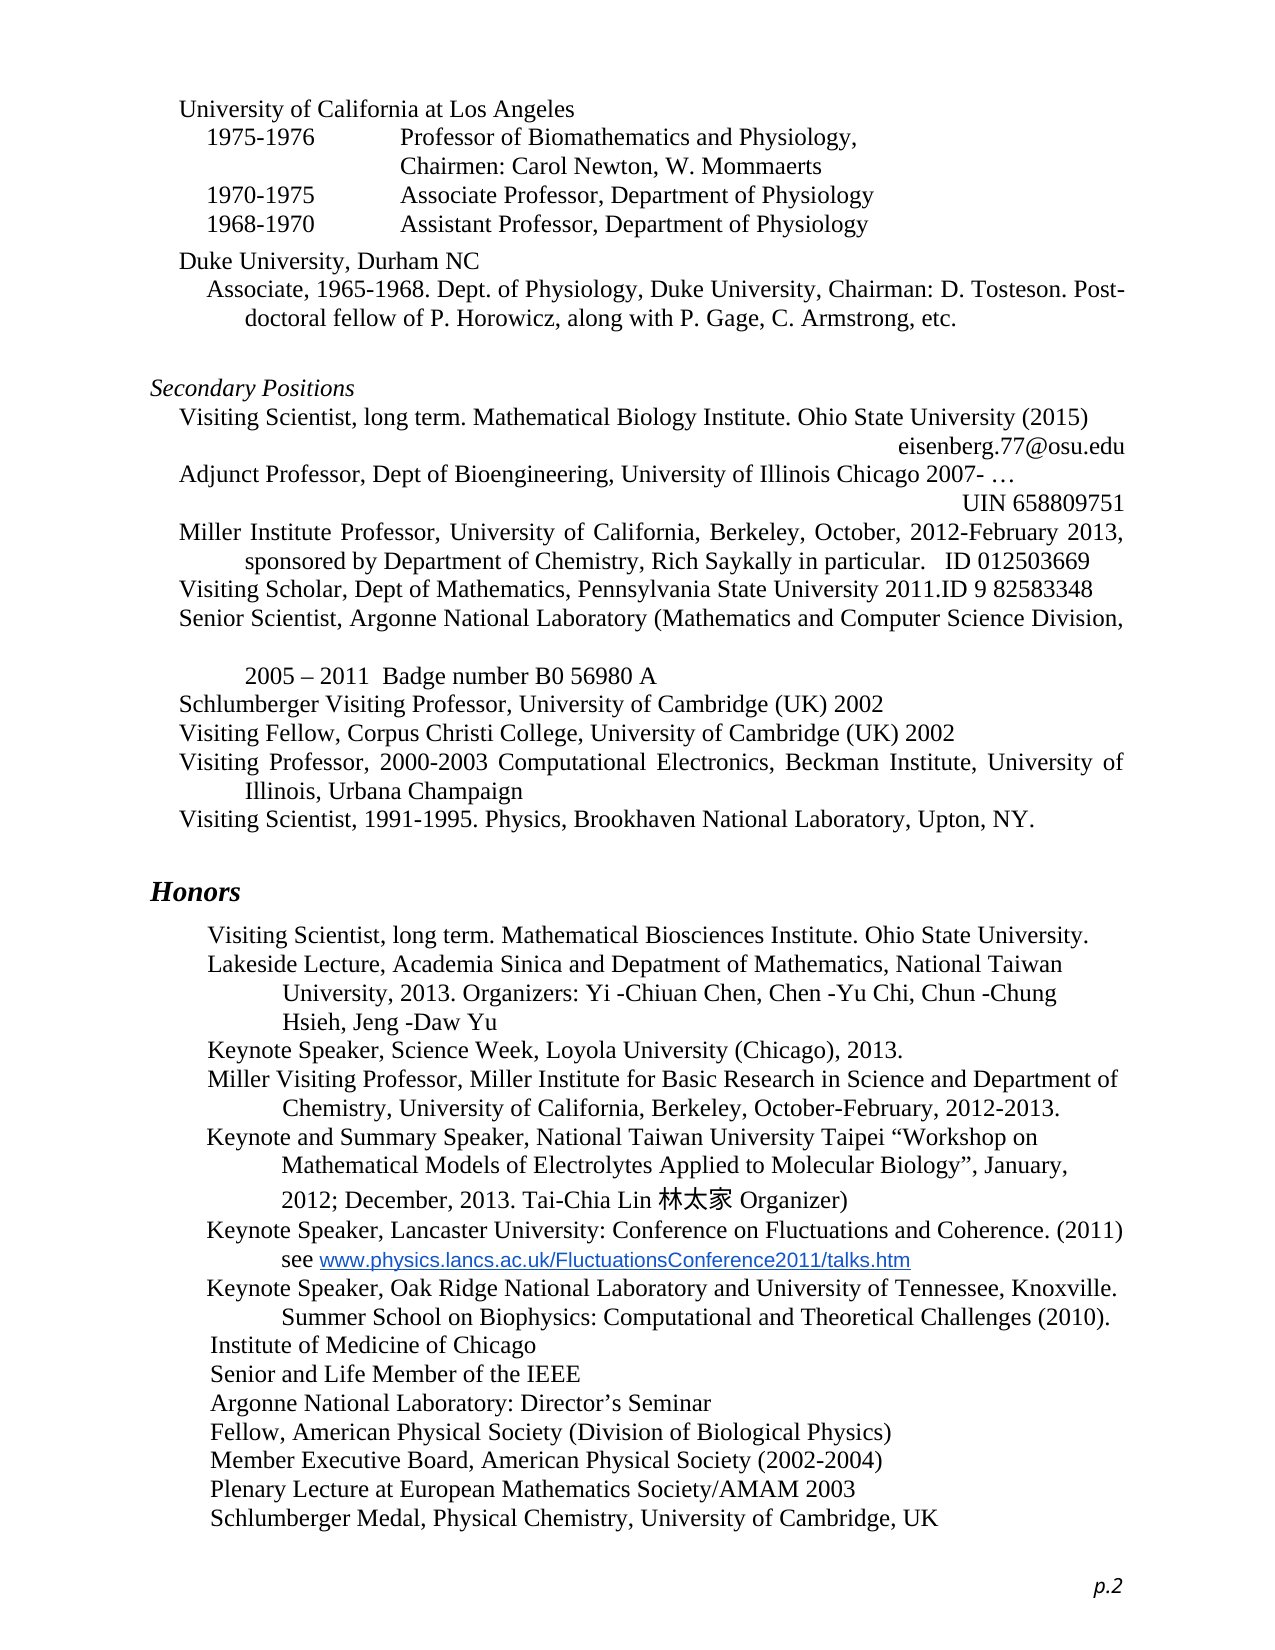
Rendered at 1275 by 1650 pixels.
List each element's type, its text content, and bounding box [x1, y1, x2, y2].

text Miller Visiting Professor, Miller Institute for Basic Research in Science and Department of Chemistry, University of California, Berkeley, October-February, 2012-2013. [207, 1064, 1125, 1122]
text Visiting Fellow, Corpus Christi College, University of Cambridge (UK) 2002 [178, 718, 1125, 747]
text University of California at Los Angeles [178, 94, 1125, 122]
text Miller Institute Professor, University of California, Berkeley, October, 2012-February 2013, sponsored by Department of Chemistry, Rich Saykally in particular. ID 012503669 [178, 517, 1125, 574]
text Senior Scientist, Argonne National Laboratory (Mathematics and Computer Science Division, 2005 – 2011 Badge number B0 56980 A [178, 603, 1125, 689]
text Honors [150, 874, 1125, 908]
text Duke University, Durham NC [178, 246, 1125, 274]
text Institute of Medicine of Chicago [210, 1331, 1125, 1359]
text Adjunct Professor, Dept of Bioengineering, University of Illinois Chicago 2007- … [178, 459, 1125, 488]
text Schlumberger Visiting Professor, University of Cambridge (UK) 2002 [178, 689, 1125, 718]
text UIN 658809751 [178, 488, 1125, 517]
text Visiting Scientist, long term. Mathematical Biology Institute. Ohio State University (2015) [178, 402, 1125, 431]
text Visiting Scientist, 1991-1995. Physics, Brookhaven National Laboratory, Upton, NY. [178, 804, 1125, 833]
text Fellow, American Physical Society (Division of Biological Physics) [210, 1417, 1125, 1446]
text Argonne National Laboratory: Director’s Seminar [210, 1388, 1125, 1417]
text 1975-1976 Professor of Biomathematics and Physiology, [179, 122, 1125, 151]
text Chairmen: Carol Newton, W. Mommaerts [179, 151, 1125, 180]
text Schlumberger Medal, Physical Chemistry, University of Cambridge, UK [210, 1503, 1125, 1532]
text Visiting Scholar, Dept of Mathematics, Pennsylvania State University 2011.ID 9 82583348 [178, 574, 1125, 603]
text Visiting Professor, 2000-2003 Computational Electronics, Beckman Institute, University of Illinois, Urbana Champaign [178, 747, 1125, 804]
text Keynote and Summary Speaker, National Taiwan University Taipei “Workshop on Mathematical Models of Electrolytes Applied to Molecular Biology”, January, 2012; December, 2013. Tai-Chia Lin 林太家 Organizer) [206, 1122, 1125, 1216]
text Lakeside Lecture, Academia Sinica and Depatment of Mathematics, National Taiwan University, 2013. Organizers: Yi -Chiuan Chen, Chen -Yu Chi, Chun -Chung Hsieh, Jeng -Daw Yu [207, 949, 1125, 1036]
text Visiting Scientist, long term. Mathematical Biosciences Institute. Ohio State University. [207, 921, 1125, 949]
text Plenary Lecture at European Mathematics Society/AMAM 2003 [210, 1474, 1125, 1503]
text Senior and Life Member of the IEEE [210, 1359, 1125, 1388]
text Member Executive Board, American Physical Society (2002-2004) [210, 1446, 1125, 1474]
text 1970-1975 Associate Professor, Department of Physiology [179, 180, 1125, 209]
text Keynote Speaker, Science Week, Loyola University (Chicago), 2013. [207, 1036, 1125, 1064]
text Secondary Positions [150, 373, 1125, 402]
text Associate, 1965-1968. Dept. of Physiology, Duke University, Chairman: D. Tosteson. Post-doctoral fellow of P. Horowicz, along with P. Gage, C. Armstrong, etc. [179, 274, 1125, 332]
text Keynote Speaker, Oak Ridge National Laboratory and University of Tennessee, Knoxville. Summer School on Biophysics: Computational and Theoretical Challenges (2010). [206, 1273, 1125, 1331]
text 1968-1970 Assistant Professor, Department of Physiology [179, 209, 1125, 237]
text eisenberg.77@osu.edu [178, 431, 1125, 459]
text Keynote Speaker, Lancaster University: Conference on Fluctuations and Coherence. (2011) see www.physics.lancs.ac.uk/FluctuationsConference2011/talks.htm [206, 1216, 1125, 1273]
